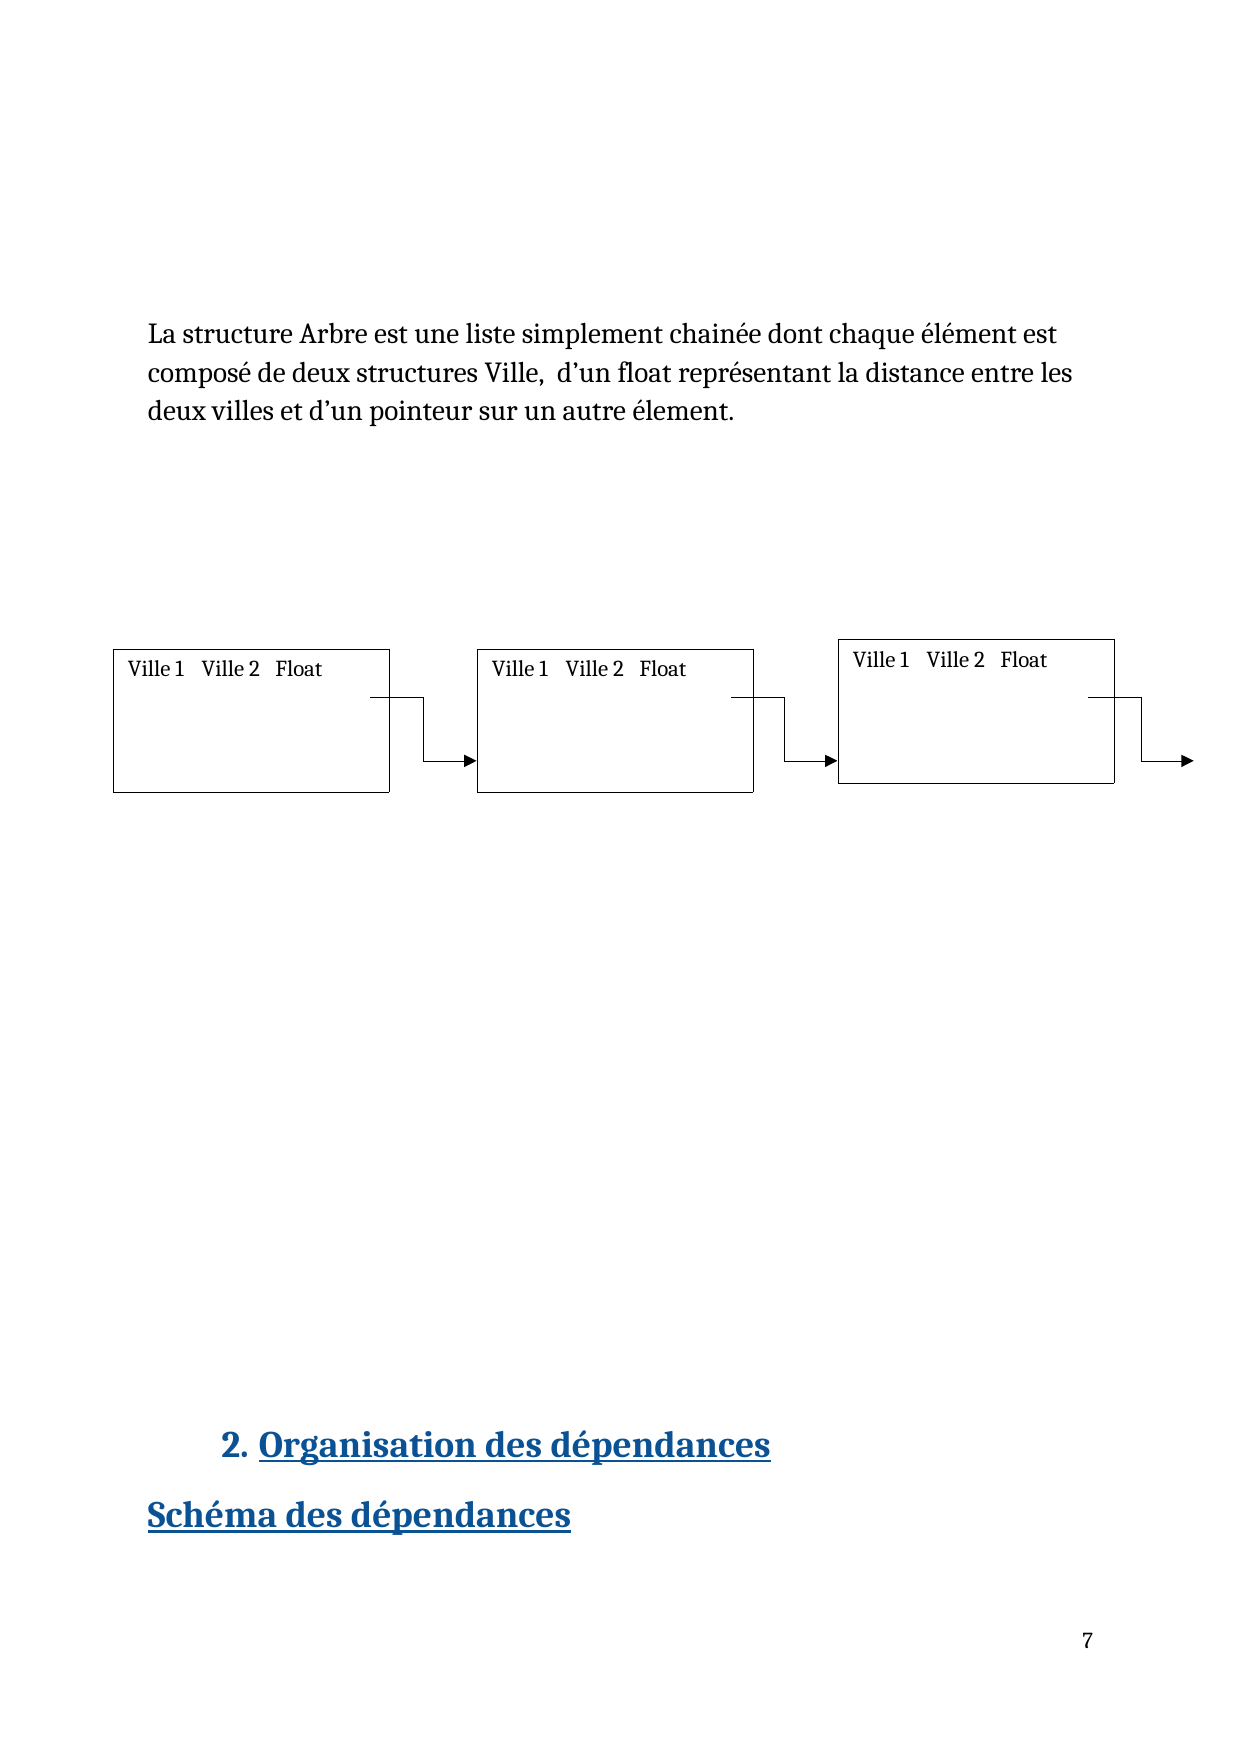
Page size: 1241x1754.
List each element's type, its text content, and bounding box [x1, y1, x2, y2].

list Organisation des dépendances [221, 1423, 1093, 1467]
text La structure Arbre est une liste simplement chainée dont chaque élément est composé de deux structures Ville, d’un float représentant la distance entre les deux villes et d’un pointeur sur un autre élement. [148, 317, 1093, 428]
text Schéma des dépendances [148, 1494, 1093, 1537]
